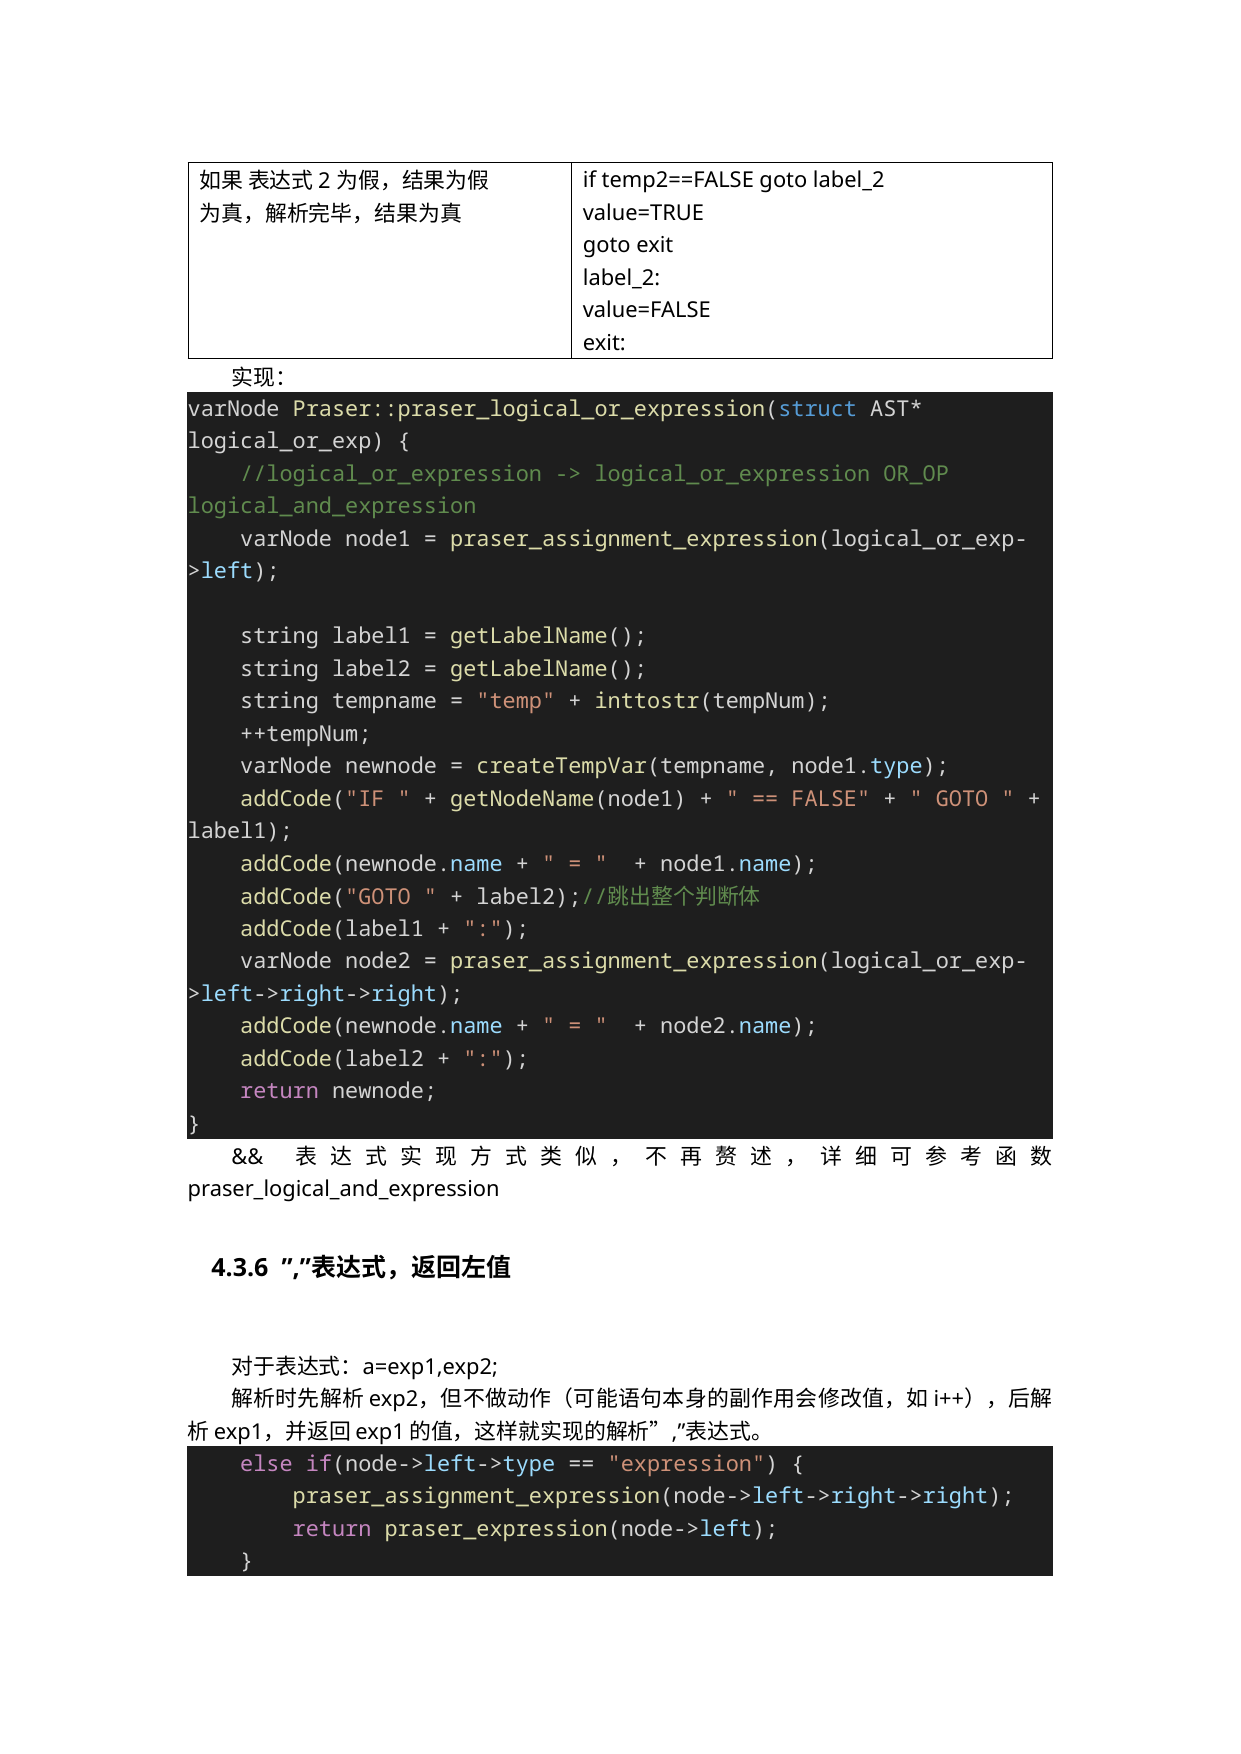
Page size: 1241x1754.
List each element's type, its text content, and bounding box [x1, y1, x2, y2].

text string label2 = getLabelName(); [187, 652, 1053, 684]
text } [187, 1107, 1053, 1139]
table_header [189, 163, 571, 358]
subtitle ”,”表达式，返回左值 [211, 1233, 1053, 1298]
text return newnode; [187, 1074, 1053, 1107]
text && 表达式实现方式类似，不再赘述，详细可参考函数praser_logical_and_expression [187, 1139, 1053, 1204]
text 解析时先解析exp2，但不做动作（可能语句本身的副作用会修改值，如i++），后解析exp1，并返回exp1的值，这样就实现的解析”,”表达式。 [187, 1381, 1053, 1446]
text //logical_or_expression -> logical_or_expression OR_OP logical_and_expression [187, 457, 1053, 522]
text addCode(label1 + ":"); [187, 912, 1053, 944]
text addCode(newnode.name + " = " + node2.name); [187, 1009, 1053, 1042]
text addCode(label2 + ":"); [187, 1042, 1053, 1074]
text addCode("GOTO " + label2);//跳出整个判断体 [187, 879, 1053, 912]
text } [187, 1544, 1053, 1576]
text varNode Praser::praser_logical_or_expression(struct AST* logical_or_exp) { [187, 392, 1053, 457]
text ++tempNum; [187, 717, 1053, 749]
text string label1 = getLabelName(); [187, 619, 1053, 652]
text 实现： [187, 359, 1053, 392]
text varNode node2 = praser_assignment_expression(logical_or_exp->left->right->right); [187, 944, 1053, 1009]
text addCode(newnode.name + " = " + node1.name); [187, 847, 1053, 879]
text string tempname = "temp" + inttostr(tempNum); [187, 684, 1053, 717]
text 对于表达式：a=exp1,exp2; [187, 1349, 1053, 1381]
text return praser_expression(node->left); [187, 1511, 1053, 1544]
text varNode newnode = createTempVar(tempname, node1.type); [187, 749, 1053, 782]
text praser_assignment_expression(node->left->right->right); [187, 1479, 1053, 1511]
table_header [572, 163, 1052, 358]
text else if(node->left->type == "expression") { [187, 1446, 1053, 1479]
text varNode node1 = praser_assignment_expression(logical_or_exp->left); [187, 522, 1053, 587]
text addCode("IF " + getNodeName(node1) + " == FALSE" + " GOTO " + label1); [187, 782, 1053, 847]
